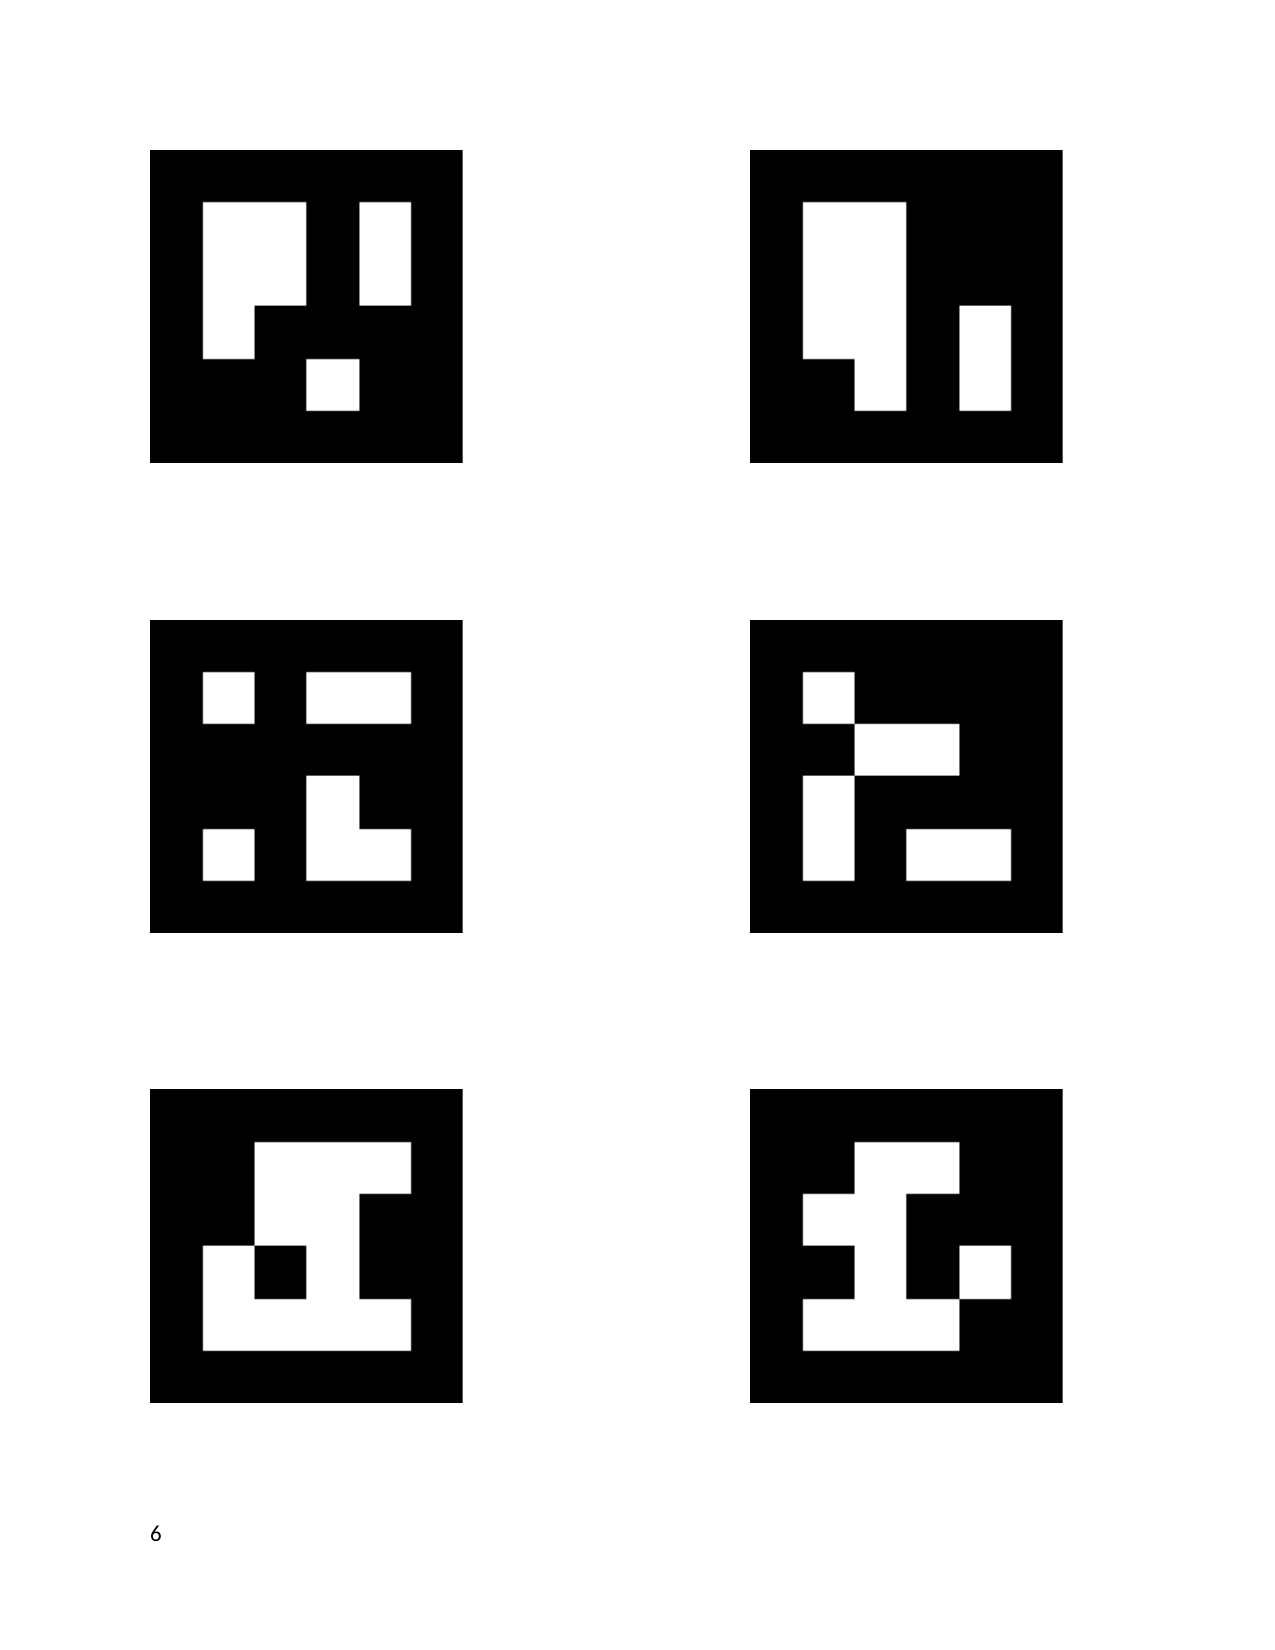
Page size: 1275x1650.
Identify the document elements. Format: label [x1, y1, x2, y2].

picture [750, 620, 1063, 933]
picture [150, 620, 463, 933]
picture [150, 150, 463, 463]
picture [750, 1089, 1063, 1403]
picture [150, 1089, 463, 1403]
picture [750, 150, 1063, 463]
